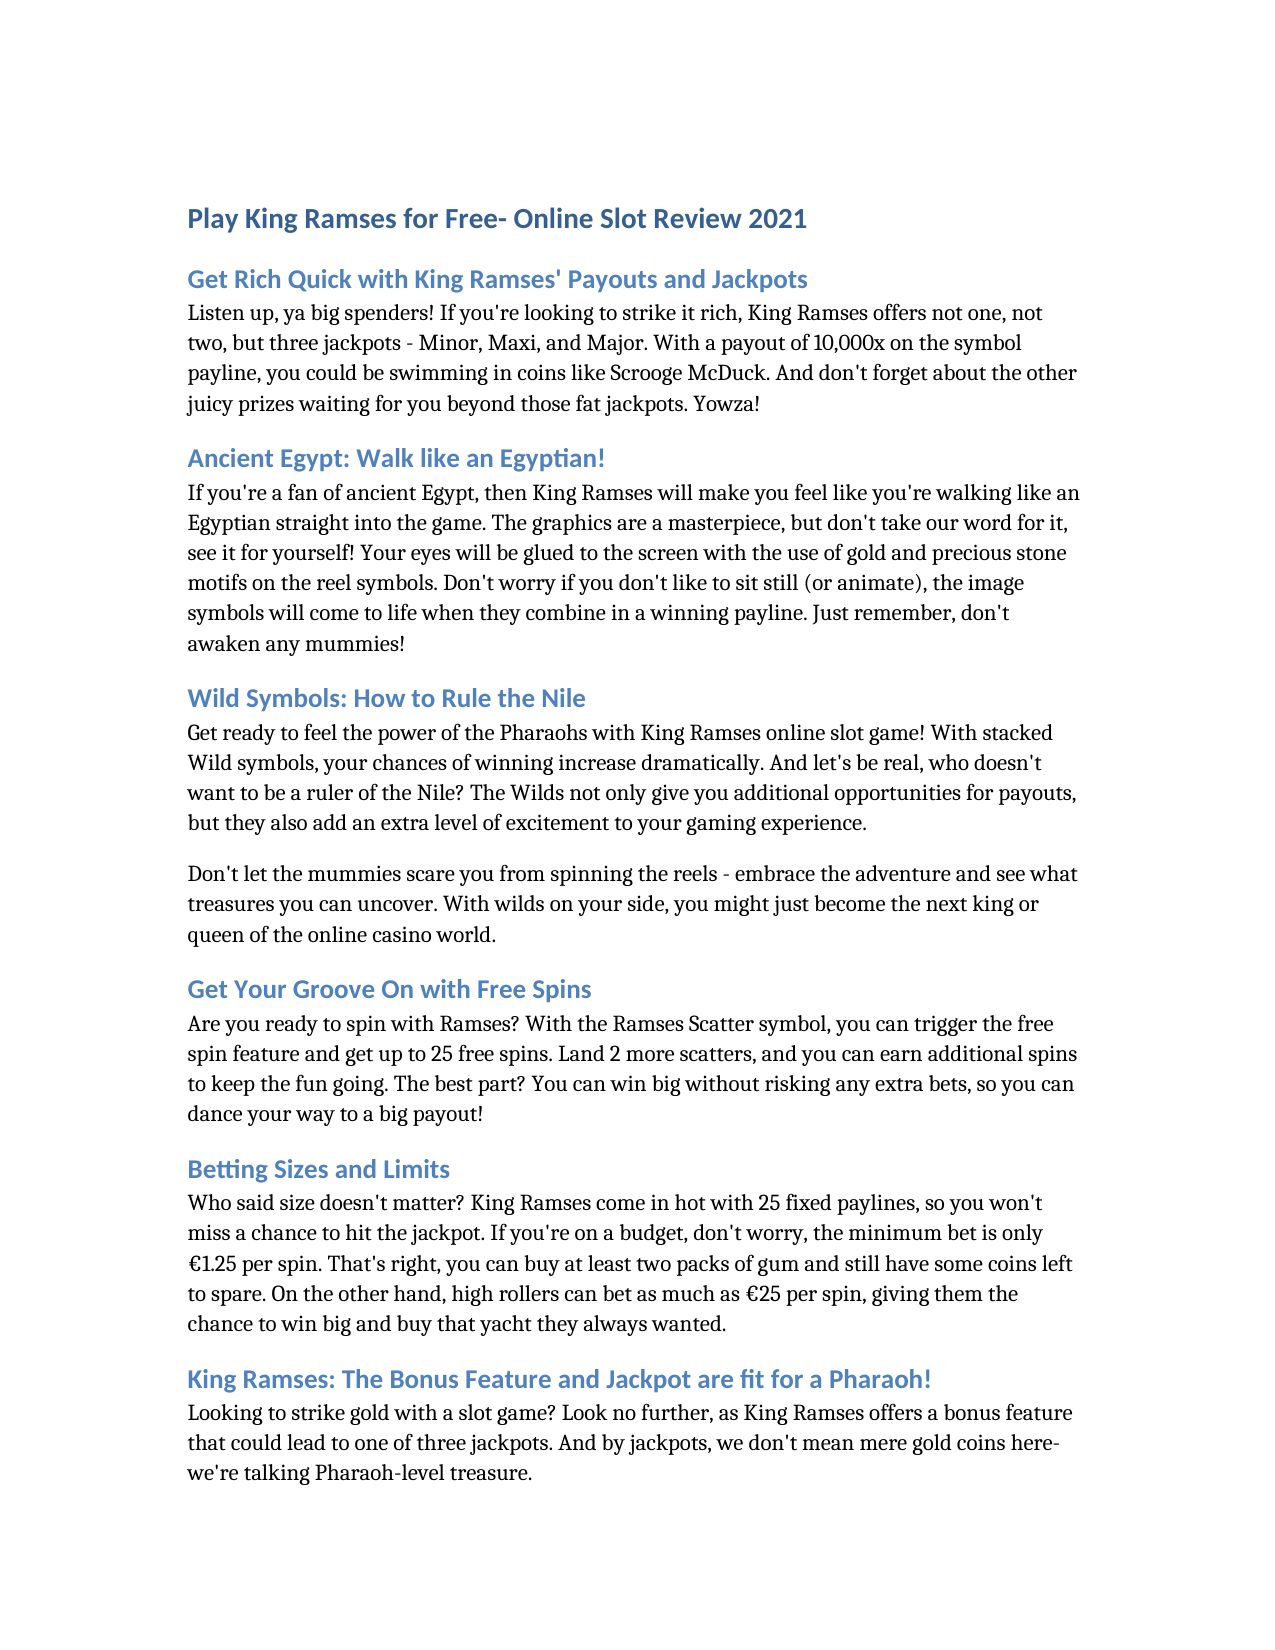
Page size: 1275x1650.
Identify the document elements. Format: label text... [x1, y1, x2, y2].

subtitle Get Your Groove On with Free Spins [187, 972, 1087, 1005]
text Don't let the mummies scare you from spinning the reels - embrace the adventure and see what treasures you can uncover. With wilds on your side, you might just become the next king or queen of the online casino world. [187, 861, 1087, 948]
subtitle Ancient Egypt: Walk like an Egyptian! [187, 441, 1087, 474]
subtitle Wild Symbols: How to Rule the Nile [187, 681, 1087, 714]
text Are you ready to spin with Ramses? With the Ramses Scatter symbol, you can trigger the free spin feature and get up to 25 free spins. Land 2 more scatters, and you can earn additional spins to keep the fun going. The best part? You can win big without risking any extra bets, so you can dance your way to a big payout! [187, 1010, 1087, 1127]
subtitle Play King Ramses for Free- Online Slot Review 2021 [187, 200, 1087, 236]
subtitle King Ramses: The Bonus Feature and Jackpot are fit for a Pharaoh! [187, 1362, 1087, 1395]
subtitle Betting Sizes and Limits [187, 1152, 1087, 1185]
text If you're a fan of ancient Egypt, then King Ramses will make you feel like you're walking like an Egyptian straight into the game. The graphics are a masterpiece, but don't take our word for it, see it for yourself! Your eyes will be glued to the screen with the use of gold and precious stone motifs on the reel symbols. Don't worry if you don't like to sit still (or animate), the image symbols will come to life when they combine in a winning payline. Just remember, don't awaken any mummies! [187, 479, 1087, 657]
text Who said size doesn't matter? King Ramses come in hot with 25 fixed paylines, so you won't miss a chance to hit the jackpot. If you're on a budget, don't worry, the minimum bet is only €1.25 per spin. That's right, you can buy at least two packs of gum and still have some coins left to spare. On the other hand, high rollers can bet as much as €25 per spin, giving them the chance to win big and buy that yacht they always wanted. [187, 1190, 1087, 1337]
text Get ready to feel the power of the Pharaohs with King Ramses online slot game! With stacked Wild symbols, your chances of winning increase dramatically. And let's be real, who doesn't want to be a ruler of the Nile? The Wilds not only give you additional opportunities for payouts, but they also add an extra level of excitement to your gaming experience. [187, 719, 1087, 836]
text Listen up, ya big spenders! If you're looking to strike it rich, King Ramses offers not one, not two, but three jackpots - Minor, Maxi, and Major. With a payout of 10,000x on the symbol payline, you could be swimming in coins like Scrooge McDuck. And don't forget about the other juicy prizes waiting for you beyond those fat jackpots. Yowza! [187, 300, 1087, 417]
subtitle Get Rich Quick with King Ramses' Payouts and Jackpots [187, 262, 1087, 295]
text Looking to strike gold with a slot game? Look no further, as King Ramses offers a bonus feature that could lead to one of three jackpots. And by jackpots, we don't mean mere gold coins here- we're talking Pharaoh-level treasure. [187, 1400, 1087, 1486]
